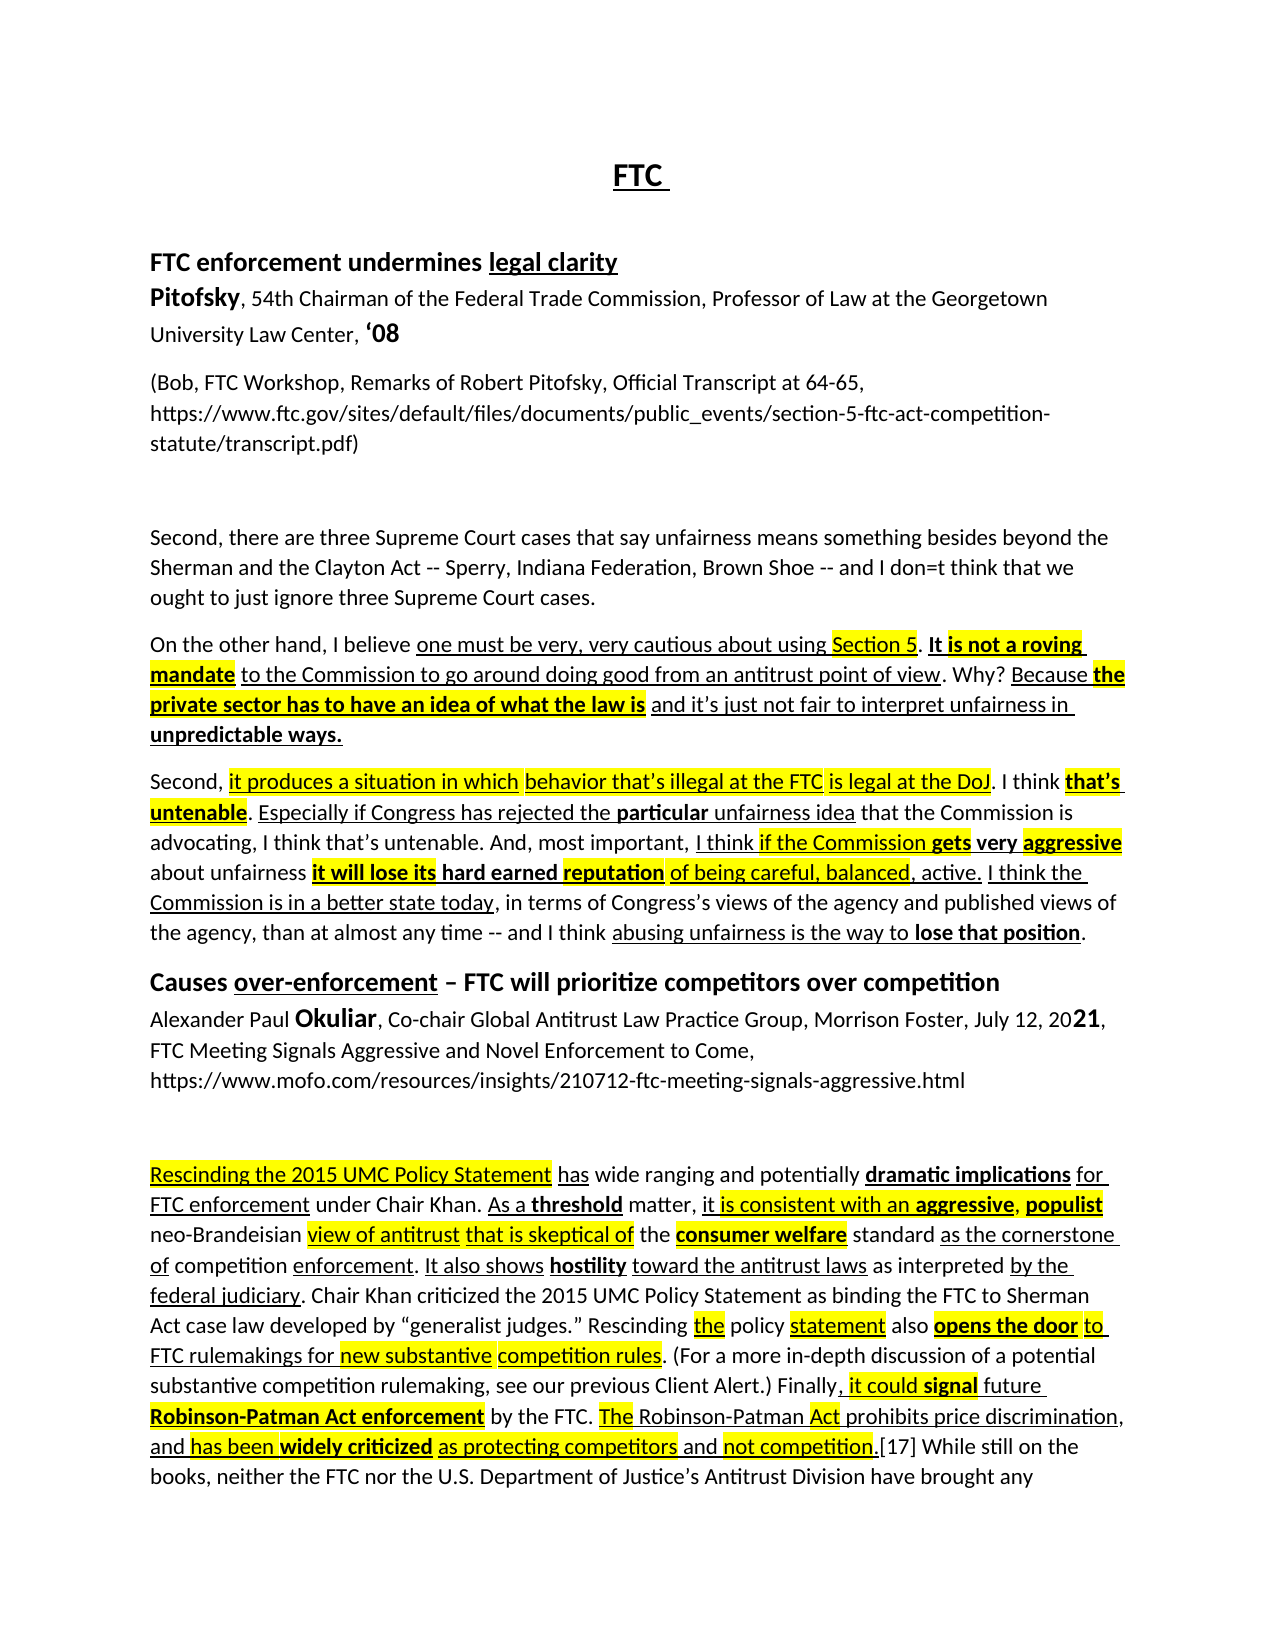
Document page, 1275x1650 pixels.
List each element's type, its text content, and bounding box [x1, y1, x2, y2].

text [150, 1160, 1125, 1490]
text Second, there are three Supreme Court cases that say unfairness means something besides beyond the Sherman and the Clayton Act -- Sperry, Indiana Federation, Brown Shoe -- and I don=t think that we ought to just ignore three Supreme Court cases. [150, 523, 1125, 611]
text Second, it produces a situation in which behavior that’s illegal at the FTC is legal at the DoJ. I think that’s untenable. Especially if Congress has rejected the particular unfairness idea that the Commission is advocating, I think that’s untenable. And, most important, I think if the Commission gets very aggressive about unfairness it will lose its hard earned reputation of being careful, balanced, active. I think the Commission is in a better state today, in terms of Congress’s views of the agency and published views of the agency, than at almost any time -- and I think abusing unfairness is the way to lose that position. [150, 767, 1125, 947]
subtitle FTC enforcement undermines legal clarity [150, 245, 1125, 278]
text On the other hand, I believe one must be very, very cautious about using Section 5. It is not a roving mandate to the Commission to go around doing good from an antitrust point of view. Why? Because the private sector has to have an idea of what the law is and it’s just not fair to interpret unfairness in unpredictable ways. [150, 630, 1125, 749]
text (Bob, FTC Workshop, Remarks of Robert Pitofsky, Official Transcript at 64-65, https://www.ftc.gov/sites/default/files/documents/public_events/section-5-ftc-act-competition-statute/transcript.pdf) [150, 368, 1125, 457]
subtitle FTC [150, 154, 1125, 195]
subtitle Causes over-enforcement – FTC will prioritize competitors over competition [150, 965, 1125, 998]
text Alexander Paul Okuliar, Co-chair Global Antitrust Law Practice Group, Morrison Foster, July 12, 2021, FTC Meeting Signals Aggressive and Novel Enforcement to Come, https://www.mofo.com/resources/insights/210712-ftc-meeting-signals-aggressive.html [150, 1001, 1125, 1094]
text Pitofsky, 54th Chairman of the Federal Trade Commission, Professor of Law at the Georgetown University Law Center, ‘08 [150, 281, 1125, 349]
